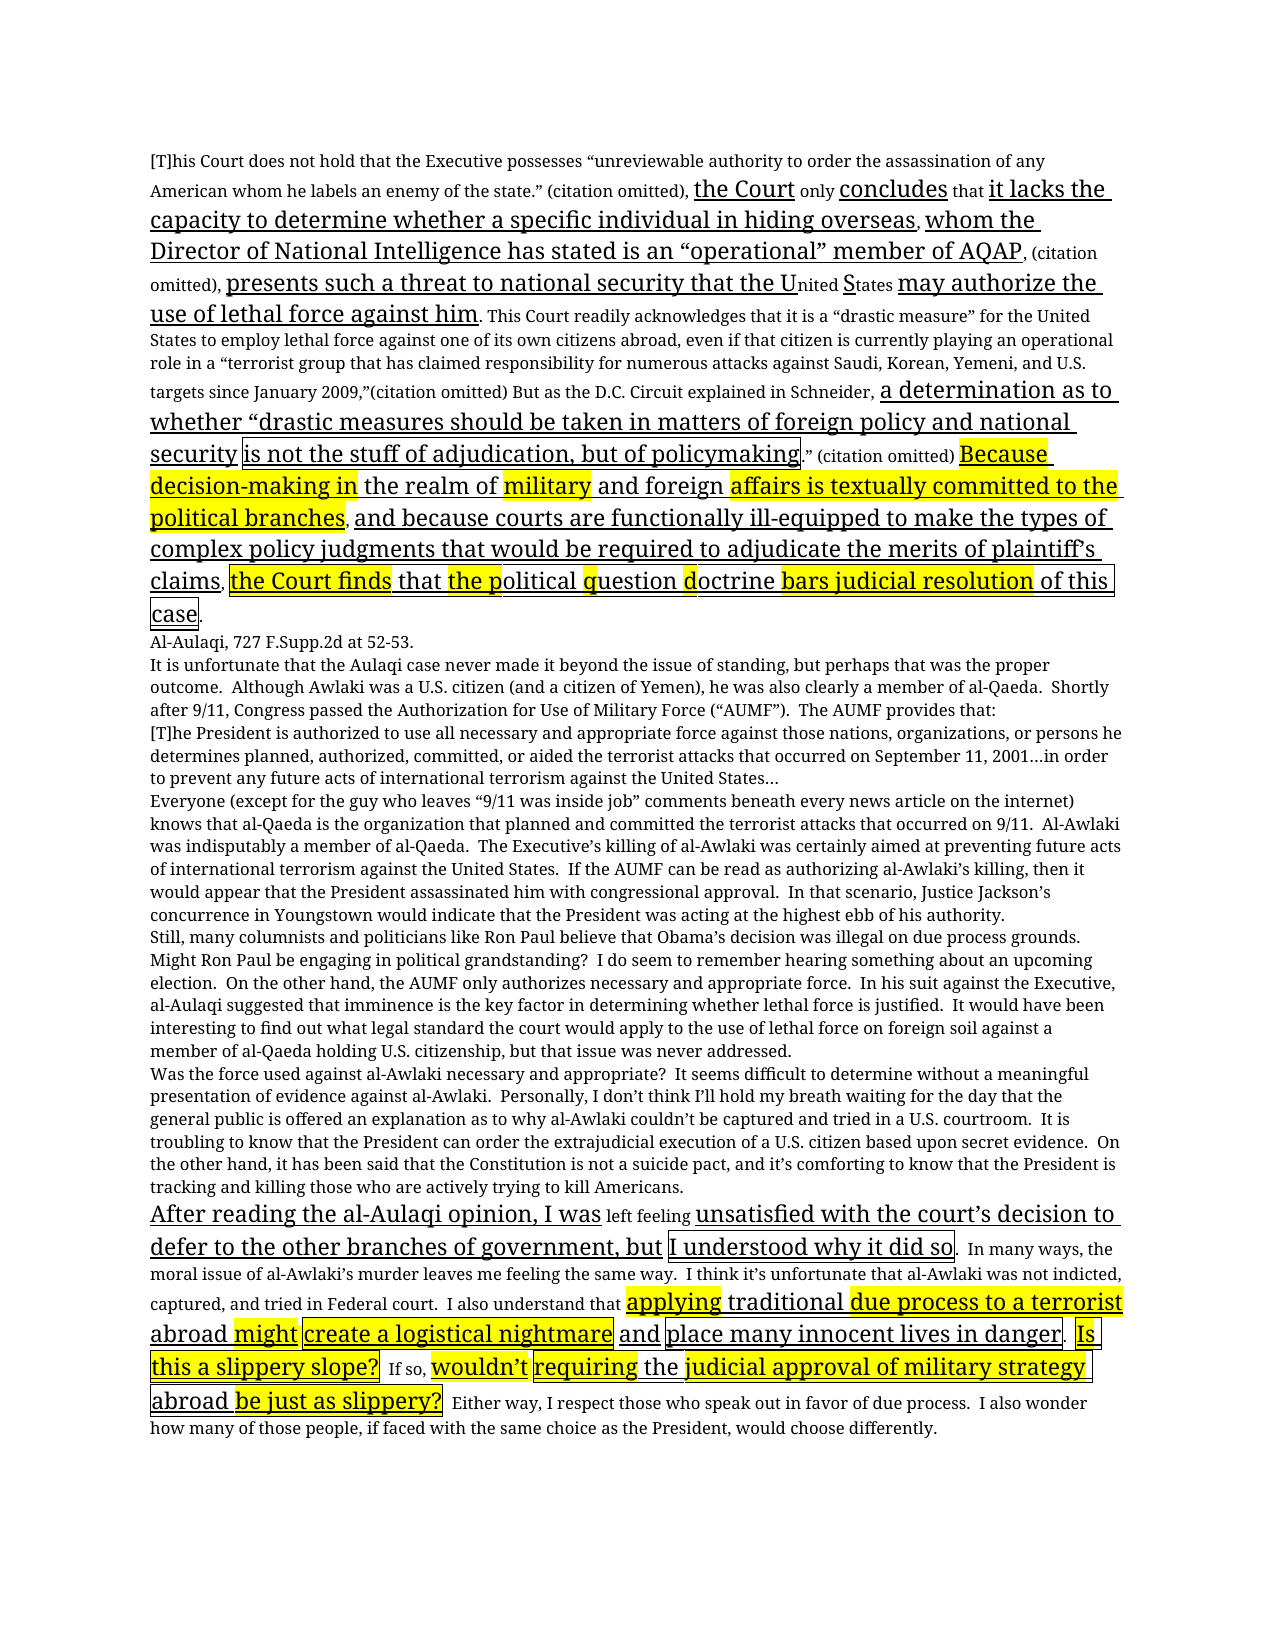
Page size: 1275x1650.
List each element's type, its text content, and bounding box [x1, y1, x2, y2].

text Al-Aulaqi, 727 F.Supp.2d at 52-53. [150, 631, 1125, 653]
text Was the force used against al-Awlaki necessary and appropriate? It seems difficult to determine without a meaningful presentation of evidence against al-Awlaki. Personally, I don’t think I’ll hold my breath waiting for the day that the general public is offered an explanation as to why al-Awlaki couldn’t be captured and tried in a U.S. courtroom. It is troubling to know that the President can order the extrajudicial execution of a U.S. citizen based upon secret evidence. On the other hand, it has been said that the Constitution is not a suicide pact, and it’s comforting to know that the President is tracking and killing those who are actively trying to kill Americans. [150, 1062, 1125, 1198]
text After reading the al-Aulaqi opinion, I was left feeling unsatisfied with the court’s decision to defer to the other branches of government, but I understood why it did so. In many ways, the moral issue of al-Awlaki’s murder leaves me feeling the same way. I think it’s unfortunate that al-Awlaki was not indicted, captured, and tried in Federal court. I also understand that applying traditional due process to a terrorist abroad might create a logistical nightmare and place many innocent lives in danger. Is this a slippery slope? If so, wouldn’t requiring the judicial approval of military strategy abroad be just as slippery? Either way, I respect those who speak out in favor of due process. I also wonder how many of those people, if faced with the same choice as the President, would choose differently. [150, 1198, 1125, 1439]
text [T]he President is authorized to use all necessary and appropriate force against those nations, organizations, or persons he determines planned, authorized, committed, or aided the terrorist attacks that occurred on September 11, 2001…in order to prevent any future acts of international terrorism against the United States… [150, 721, 1125, 789]
text Still, many columnists and politicians like Ron Paul believe that Obama’s decision was illegal on due process grounds. Might Ron Paul be engaging in political grandstanding? I do seem to remember hearing something about an upcoming election. On the other hand, the AUMF only authorizes necessary and appropriate force. In his suit against the Executive, al-Aulaqi suggested that imminence is the key factor in determining whether lethal force is justified. It would have been interesting to find out what legal standard the court would apply to the use of lethal force on foreign soil against a member of al-Qaeda holding U.S. citizenship, but that issue was never addressed. [150, 926, 1125, 1062]
text It is unfortunate that the Aulaqi case never made it beyond the issue of standing, but perhaps that was the proper outcome. Although Awlaki was a U.S. citizen (and a citizen of Yemen), he was also clearly a member of al-Qaeda. Shortly after 9/11, Congress passed the Authorization for Use of Military Force (“AUMF”). The AUMF provides that: [150, 653, 1125, 721]
text [T]his Court does not hold that the Executive possesses “unreviewable authority to order the assassination of any American whom he labels an enemy of the state.” (citation omitted), the Court only concludes that it lacks the capacity to determine whether a specific individual in hiding overseas, whom the Director of National Intelligence has stated is an “operational” member of AQAP, (citation omitted), presents such a threat to national security that the United States may authorize the use of lethal force against him. This Court readily acknowledges that it is a “drastic measure” for the United States to employ lethal force against one of its own citizens abroad, even if that citizen is currently playing an operational role in a “terrorist group that has claimed responsibility for numerous attacks against Saudi, Korean, Yemeni, and U.S. targets since January 2009,”(citation omitted) But as the D.C. Circuit explained in Schneider, a determination as to whether “drastic measures should be taken in matters of foreign policy and national security is not the stuff of adjudication, but of policymaking.” (citation omitted) Because decision-making in the realm of military and foreign affairs is textually committed to the political branches, and because courts are functionally ill-equipped to make the types of complex policy judgments that would be required to adjudicate the merits of plaintiff’s claims, the Court finds that the political question doctrine bars judicial resolution of this case. [150, 150, 1125, 631]
text Everyone (except for the guy who leaves “9/11 was inside job” comments beneath every news article on the internet) knows that al-Qaeda is the organization that planned and committed the terrorist attacks that occurred on 9/11. Al-Awlaki was indisputably a member of al-Qaeda. The Executive’s killing of al-Awlaki was certainly aimed at preventing future acts of international terrorism against the United States. If the AUMF can be read as authorizing al-Awlaki’s killing, then it would appear that the President assassinated him with congressional approval. In that scenario, Justice Jackson’s concurrence in Youngstown would indicate that the President was acting at the highest ebb of his authority. [150, 789, 1125, 926]
